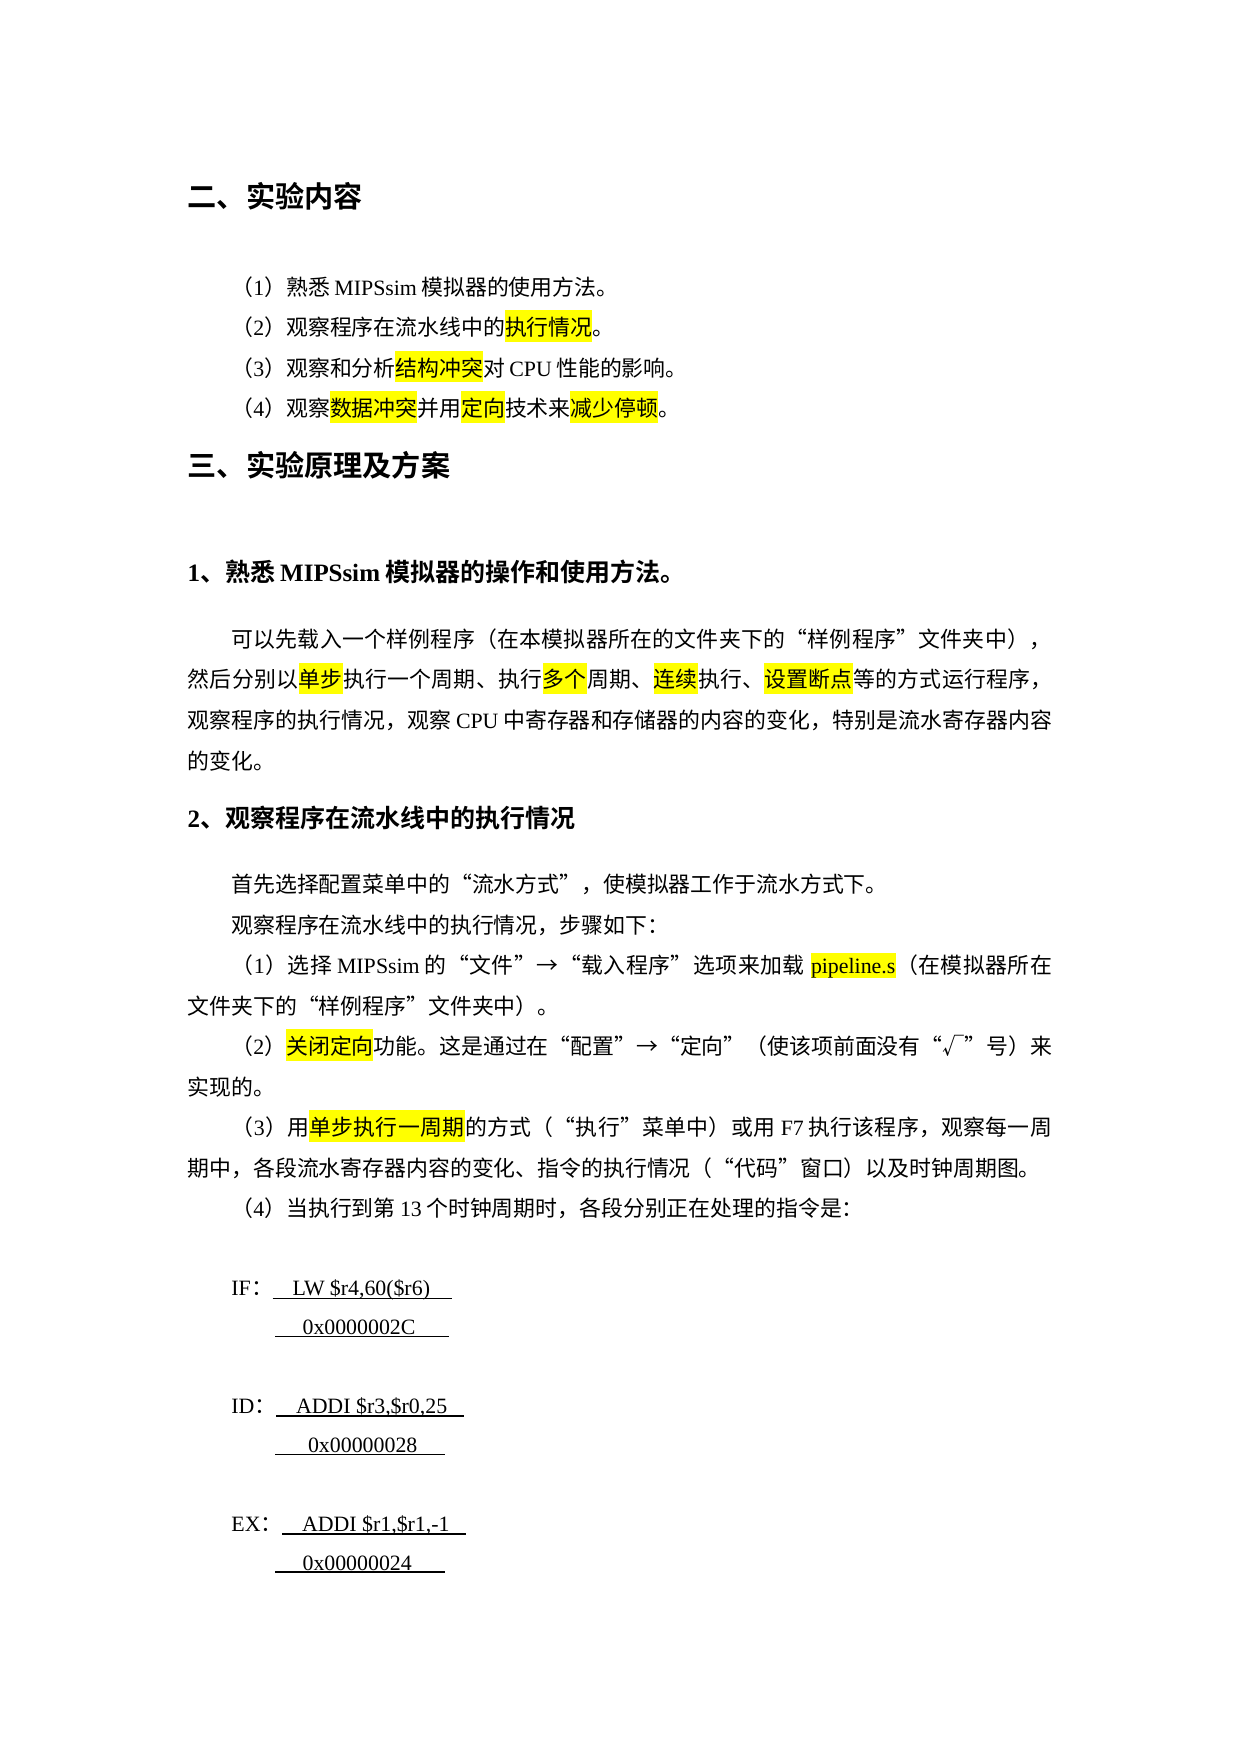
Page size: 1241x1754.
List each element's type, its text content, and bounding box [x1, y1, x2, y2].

text 可以先载入一个样例程序（在本模拟器所在的文件夹下的“样例程序”文件夹中），然后分别以单步执行一个周期、执行多个周期、连续执行、设置断点等的方式运行程序，观察程序的执行情况，观察CPU中寄存器和存储器的内容的变化，特别是流水寄存器内容的变化。 [187, 621, 1053, 776]
text （4）观察数据冲突并用定向技术来减少停顿。 [658, 391, 1053, 423]
text 0x00000024 [231, 1546, 1053, 1579]
text 0x0000002C [231, 1310, 1053, 1343]
text 0x00000028 [231, 1428, 1053, 1461]
text （4）观察数据冲突并用定向技术来减少停顿。 [187, 391, 330, 423]
text EX： ADDI $r1,$r1,-1 [187, 1506, 1053, 1538]
text 二、实验内容 [187, 162, 1053, 227]
text （1）熟悉MIPSsim模拟器的使用方法。 [187, 269, 1053, 302]
text （1）选择MIPSsim的“文件”→“载入程序”选项来加载pipeline.s（在模拟器所在文件夹下的“样例程序”文件夹中）。 [187, 948, 1053, 1021]
text 1、熟悉MIPSsim模拟器的操作和使用方法。 [187, 538, 1053, 603]
text （2）关闭定向功能。这是通过在“配置”→“定向”（使该项前面没有“√”号）来实现的。 [187, 1029, 1053, 1102]
text （2）观察程序在流水线中的执行情况。 [187, 310, 505, 342]
text （2）观察程序在流水线中的执行情况。 [592, 310, 1053, 342]
text IF： LW $r4,60($r6) [187, 1270, 1053, 1302]
text 首先选择配置菜单中的“流水方式”，使模拟器工作于流水方式下。 [187, 867, 1053, 899]
text （4）当执行到第13个时钟周期时，各段分别正在处理的指令是： [187, 1191, 1053, 1223]
text ID： ADDI $r3,$r0,25 [187, 1388, 1053, 1420]
text 2、观察程序在流水线中的执行情况 [187, 784, 1053, 849]
text （3）用单步执行一周期的方式（“执行”菜单中）或用F7执行该程序，观察每一周期中，各段流水寄存器内容的变化、指令的执行情况（“代码”窗口）以及时钟周期图。 [187, 1110, 1053, 1183]
text （3）观察和分析结构冲突对CPU性能的影响。 [187, 350, 1053, 383]
text 观察程序在流水线中的执行情况，步骤如下： [187, 907, 1053, 940]
text 三、实验原理及方案 [187, 431, 1053, 496]
